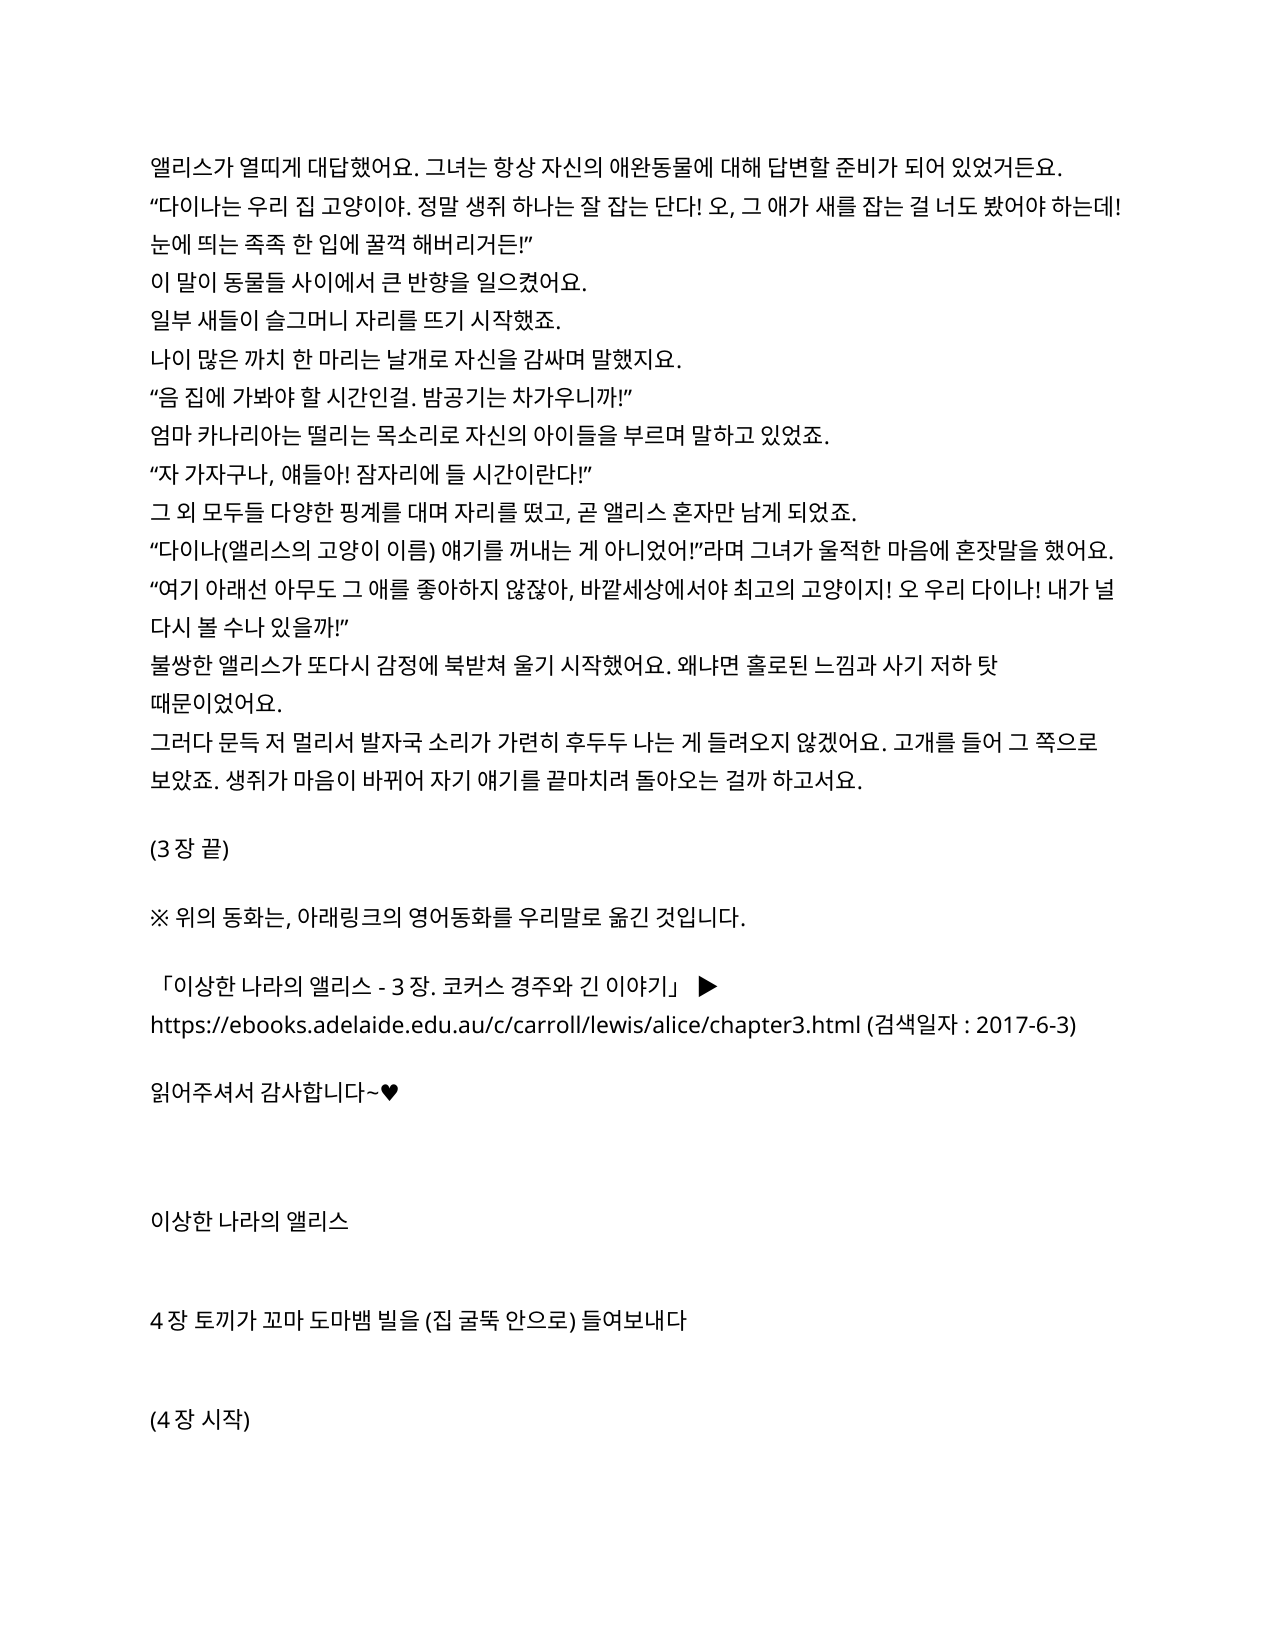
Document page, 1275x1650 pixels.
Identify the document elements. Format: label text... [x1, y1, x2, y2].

text ※ 위의 동화는, 아래링크의 영어동화를 우리말로 옮긴 것입니다. [150, 900, 1125, 933]
text (4장 시작) [150, 1401, 1125, 1435]
text “다이나(앨리스의 고양이 이름) 얘기를 꺼내는 게 아니었어!”라며 그녀가 울적한 마음에 혼잣말을 했어요. “여기 아래선 아무도 그 애를 좋아하지 않잖아, 바깥세상에서야 최고의 고양이지! 오 우리 다이나! 내가 널 다시 볼 수나 있을까!” [150, 533, 1125, 643]
text 4장 토끼가 꼬마 도마뱀 빌을 (집 굴뚝 안으로) 들여보내다 [150, 1303, 1125, 1336]
text 읽어주셔서 감사합니다~♥ [150, 1075, 1125, 1108]
text 그러다 문득 저 멀리서 발자국 소리가 가련히 후두두 나는 게 들려오지 않겠어요. 고개를 들어 그 쪽으로 보았죠. 생쥐가 마음이 바뀌어 자기 얘기를 끝마치려 돌아오는 걸까 하고서요. [150, 724, 1125, 796]
text 이 말이 동물들 사이에서 큰 반향을 일으켰어요. [150, 265, 1125, 298]
text “자 가자구나, 얘들아! 잠자리에 들 시간이란다!” [150, 457, 1125, 490]
text “음 집에 가봐야 할 시간인걸. 밤공기는 차가우니까!” [150, 380, 1125, 413]
text (3장 끝) [150, 831, 1125, 865]
text “다이나는 우리 집 고양이야. 정말 생쥐 하나는 잘 잡는 단다! 오, 그 애가 새를 잡는 걸 너도 봤어야 하는데! 눈에 띄는 족족 한 입에 꿀꺽 해버리거든!” [150, 188, 1125, 260]
text 나이 많은 까치 한 마리는 날개로 자신을 감싸며 말했지요. [150, 342, 1125, 375]
text 불쌍한 앨리스가 또다시 감정에 북받쳐 울기 시작했어요. 왜냐면 홀로된 느낌과 사기 저하 탓 때문이었어요. [150, 648, 1125, 719]
text 엄마 카나리아는 떨리는 목소리로 자신의 아이들을 부르며 말하고 있었죠. [150, 418, 1125, 452]
text 이상한 나라의 앨리스 [150, 1204, 1125, 1237]
text 일부 새들이 슬그머니 자리를 뜨기 시작했죠. [150, 303, 1125, 337]
text 「이상한 나라의 앨리스 - 3장. 코커스 경주와 긴 이야기」 ▶ https://ebooks.adelaide.edu.au/c/carroll/lewis/alice/chapter3.html (검색일자 : 2017-6-3) [150, 968, 1125, 1040]
text 앨리스가 열띠게 대답했어요. 그녀는 항상 자신의 애완동물에 대해 답변할 준비가 되어 있었거든요. [150, 150, 1125, 183]
text 그 외 모두들 다양한 핑계를 대며 자리를 떴고, 곧 앨리스 혼자만 남게 되었죠. [150, 495, 1125, 528]
